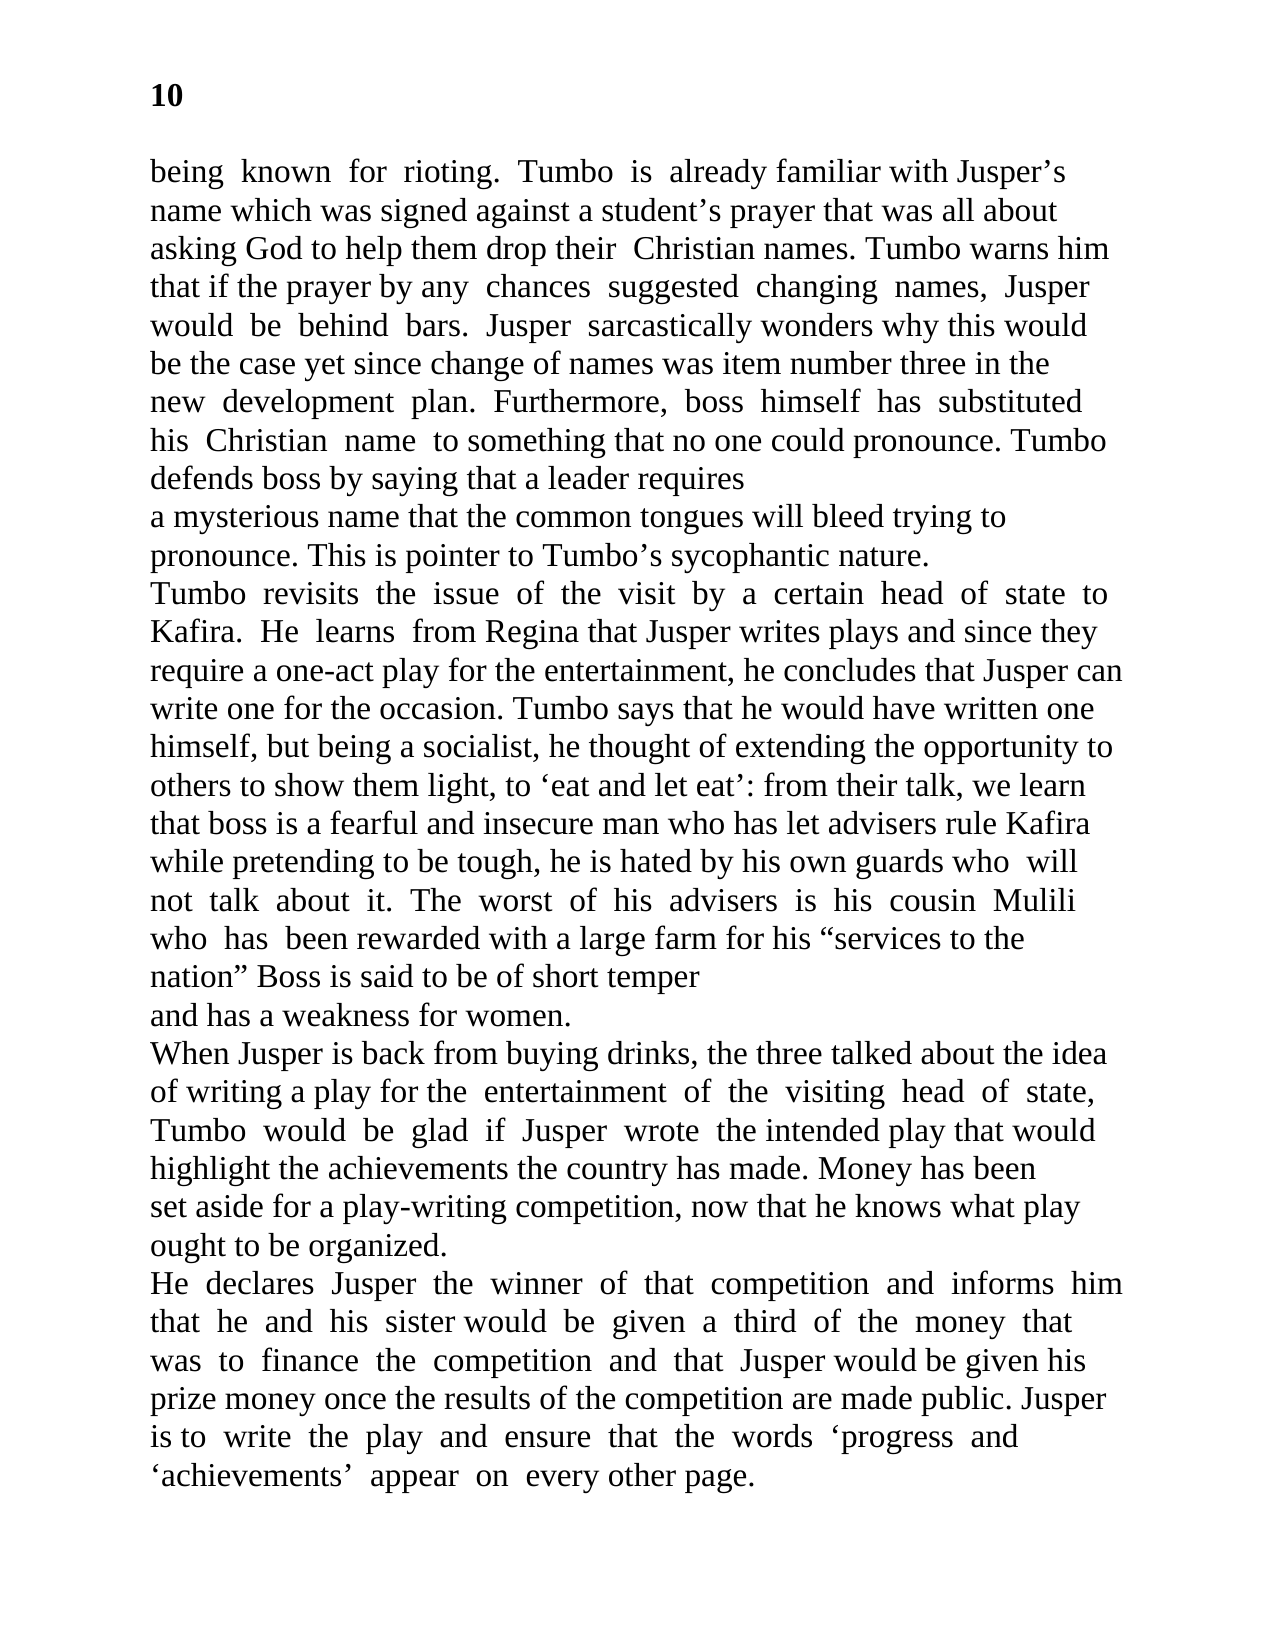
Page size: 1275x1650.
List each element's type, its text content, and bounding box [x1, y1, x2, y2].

text and has a weakness for women. [150, 995, 1125, 1033]
text a mysterious name that the common tongues will bleed trying to pronounce. This is pointer to Tumbo’s sycophantic nature. [150, 497, 1125, 573]
text asking God to help them drop their Christian names. Tumbo warns him that if the prayer by any chances suggested changing names, Jusper would be behind bars. Jusper sarcastically wonders why this would be the case yet since change of names was item number three in the [150, 228, 1125, 382]
text He declares Jusper the winner of that competition and informs him that he and his sister would be given a third of the money that was to finance the competition and that Jusper would be given his prize money once the results of the competition are made public. Jusper is to write the play and ensure that the words ‘progress and ‘achievements’ appear on every other page. [150, 1263, 1125, 1493]
text Tumbo revisits the issue of the visit by a certain head of state to Kafira. He learns from Regina that Jusper writes plays and since they require a one-act play for the entertainment, he concludes that Jusper can write one for the occasion. Tumbo says that he would have written one himself, but being a socialist, he thought of extending the opportunity to others to show them light, to ‘eat and let eat’: from their talk, we learn that boss is a fearful and insecure man who has let advisers rule Kafira while pretending to be tough, he is hated by his own guards who will not talk about it. The worst of his advisers is his cousin Mulili who has been rewarded with a large farm for his “services to the nation” Boss is said to be of short temper [150, 573, 1125, 995]
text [150, 152, 1125, 228]
text new development plan. Furthermore, boss himself has substituted his Christian name to something that no one could pronounce. Tumbo defends boss by saying that a leader requires [150, 382, 1125, 497]
text set aside for a play-writing competition, now that he knows what play ought to be organized. [150, 1187, 1125, 1263]
text When Jusper is back from buying drinks, the three talked about the idea of writing a play for the entertainment of the visiting head of state, Tumbo would be glad if Jusper wrote the intended play that would highlight the achievements the country has made. Money has been [150, 1033, 1125, 1187]
